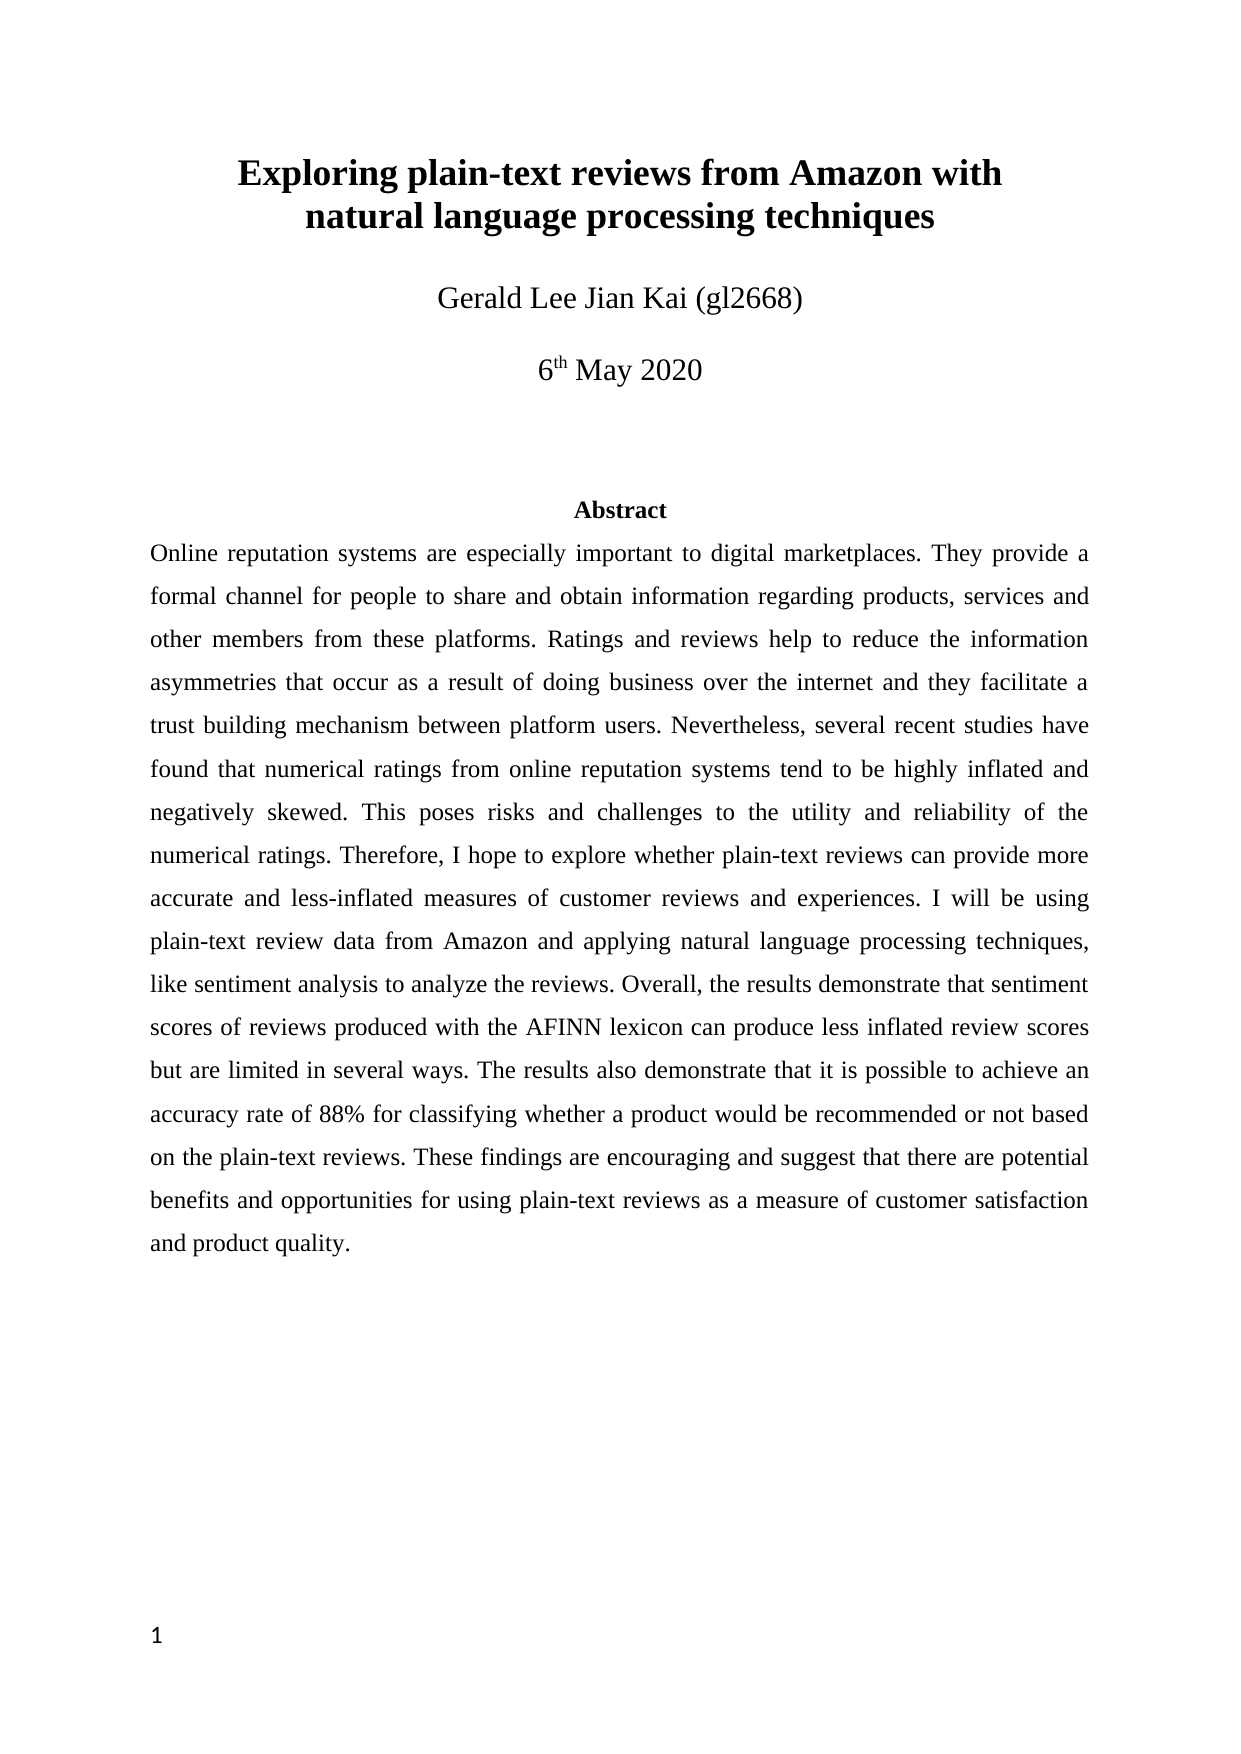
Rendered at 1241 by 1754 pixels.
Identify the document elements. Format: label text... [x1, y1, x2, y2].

text natural language processing techniques [150, 193, 1090, 236]
text Gerald Lee Jian Kai (gl2668) [150, 279, 1090, 315]
text Online reputation systems are especially important to digital marketplaces. They provide a formal channel for people to share and obtain information regarding products, services and other members from these platforms. Ratings and reviews help to reduce the information asymmetries that occur as a result of doing business over the internet and they facilitate a trust building mechanism between platform users. Nevertheless, several recent studies have found that numerical ratings from online reputation systems tend to be highly inflated and negatively skewed. This poses risks and challenges to the utility and reliability of the numerical ratings. Therefore, I hope to explore whether plain-text reviews can provide more accurate and less-inflated measures of customer reviews and experiences. I will be using plain-text review data from Amazon and applying natural language processing techniques, like sentiment analysis to analyze the reviews. Overall, the results demonstrate that sentiment scores of reviews produced with the AFINN lexicon can produce less inflated review scores but are limited in several ways. The results also demonstrate that it is possible to achieve an accuracy rate of 88% for classifying whether a product would be recommended or not based on the plain-text reviews. These findings are encouraging and suggest that there are potential benefits and opportunities for using plain-text reviews as a measure of customer satisfaction and product quality. [150, 538, 1090, 1257]
text 6th May 2020 [150, 351, 1090, 387]
text Abstract [150, 495, 1090, 524]
text Exploring plain-text reviews from Amazon with [150, 150, 1090, 193]
